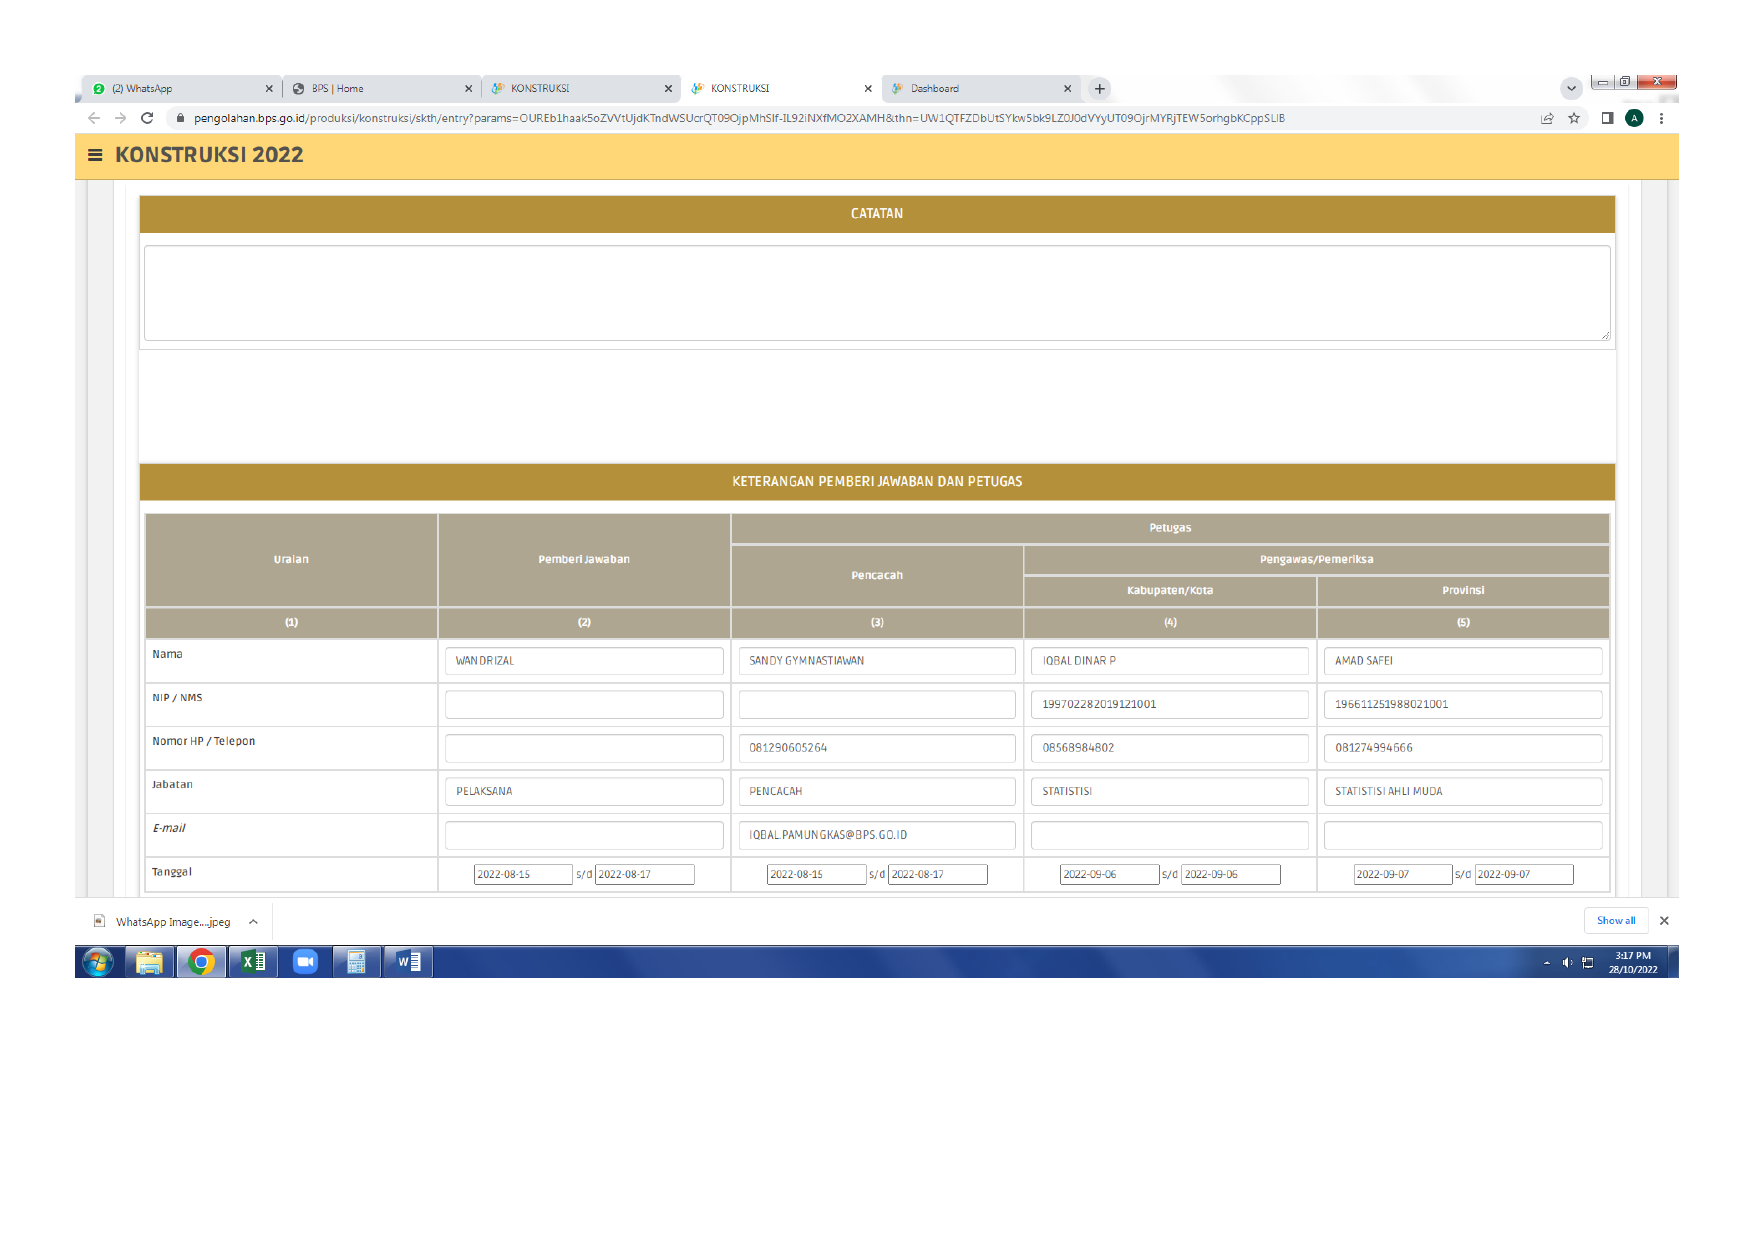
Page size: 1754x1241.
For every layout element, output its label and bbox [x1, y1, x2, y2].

picture [75, 75, 1679, 978]
